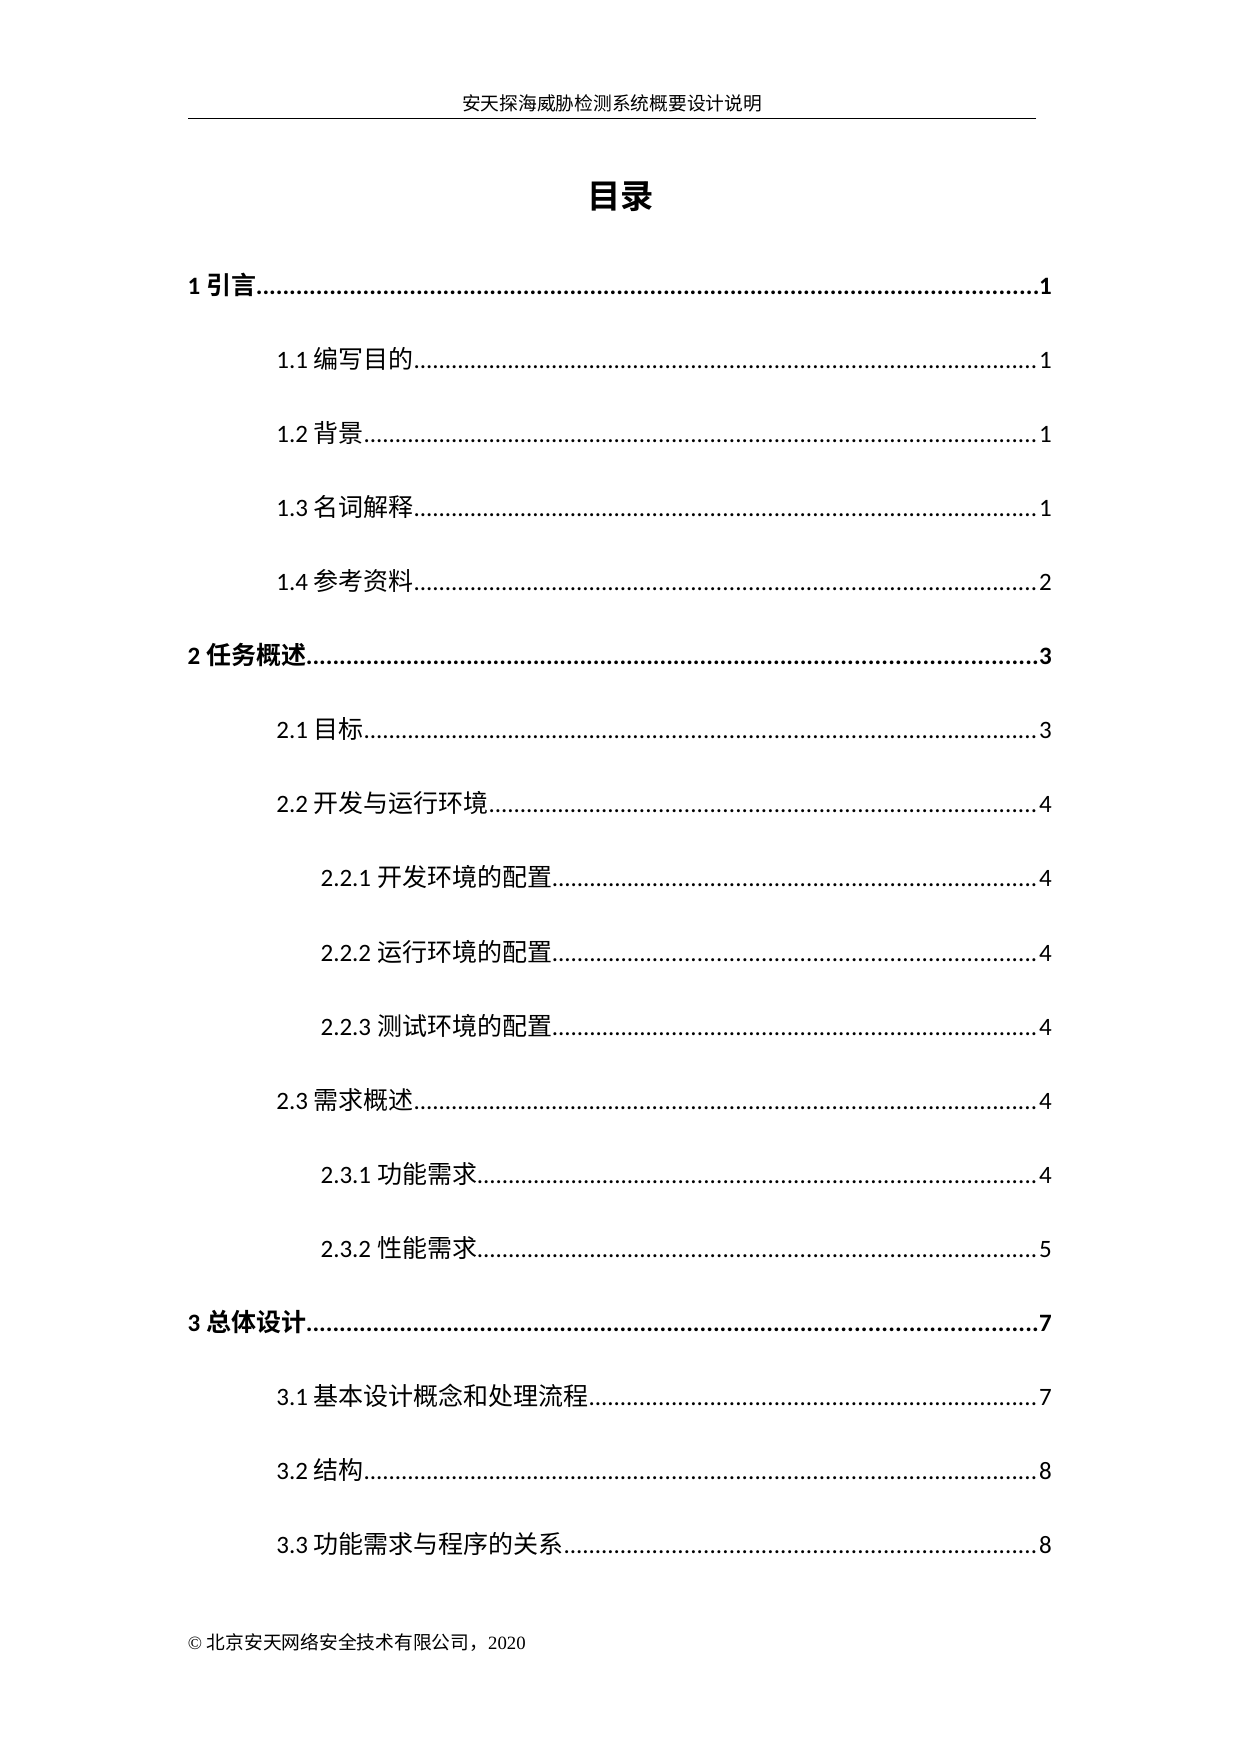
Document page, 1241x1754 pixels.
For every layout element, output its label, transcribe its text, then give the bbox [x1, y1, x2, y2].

text 1.3 名词解释 1 [276, 473, 1053, 538]
text 2.3.2 性能需求 5 [320, 1214, 1053, 1279]
text 2.2.2 运行环境的配置 4 [320, 918, 1053, 983]
text 2 任务概述 3 [187, 621, 1053, 686]
text 2.2.3 测试环境的配置 4 [320, 992, 1053, 1057]
text 1.4 参考资料 2 [276, 547, 1053, 612]
text 2.2.1 开发环境的配置 4 [320, 843, 1053, 908]
text 1.2 背景 1 [276, 399, 1053, 464]
text 3.2 结构 8 [276, 1436, 1053, 1501]
text 1.1 编写目的 1 [276, 325, 1053, 390]
text 2.3.1 功能需求 4 [320, 1140, 1053, 1205]
text 目录 [187, 162, 1053, 227]
text 3 总体设计 7 [187, 1288, 1053, 1353]
text 1 引言 1 [187, 251, 1053, 316]
text 2.1 目标 3 [276, 695, 1053, 760]
text 2.2 开发与运行环境 4 [276, 769, 1053, 834]
text 3.1 基本设计概念和处理流程 7 [276, 1362, 1053, 1427]
text 2.3 需求概述 4 [276, 1066, 1053, 1131]
text 3.3 功能需求与程序的关系 8 [276, 1510, 1053, 1575]
